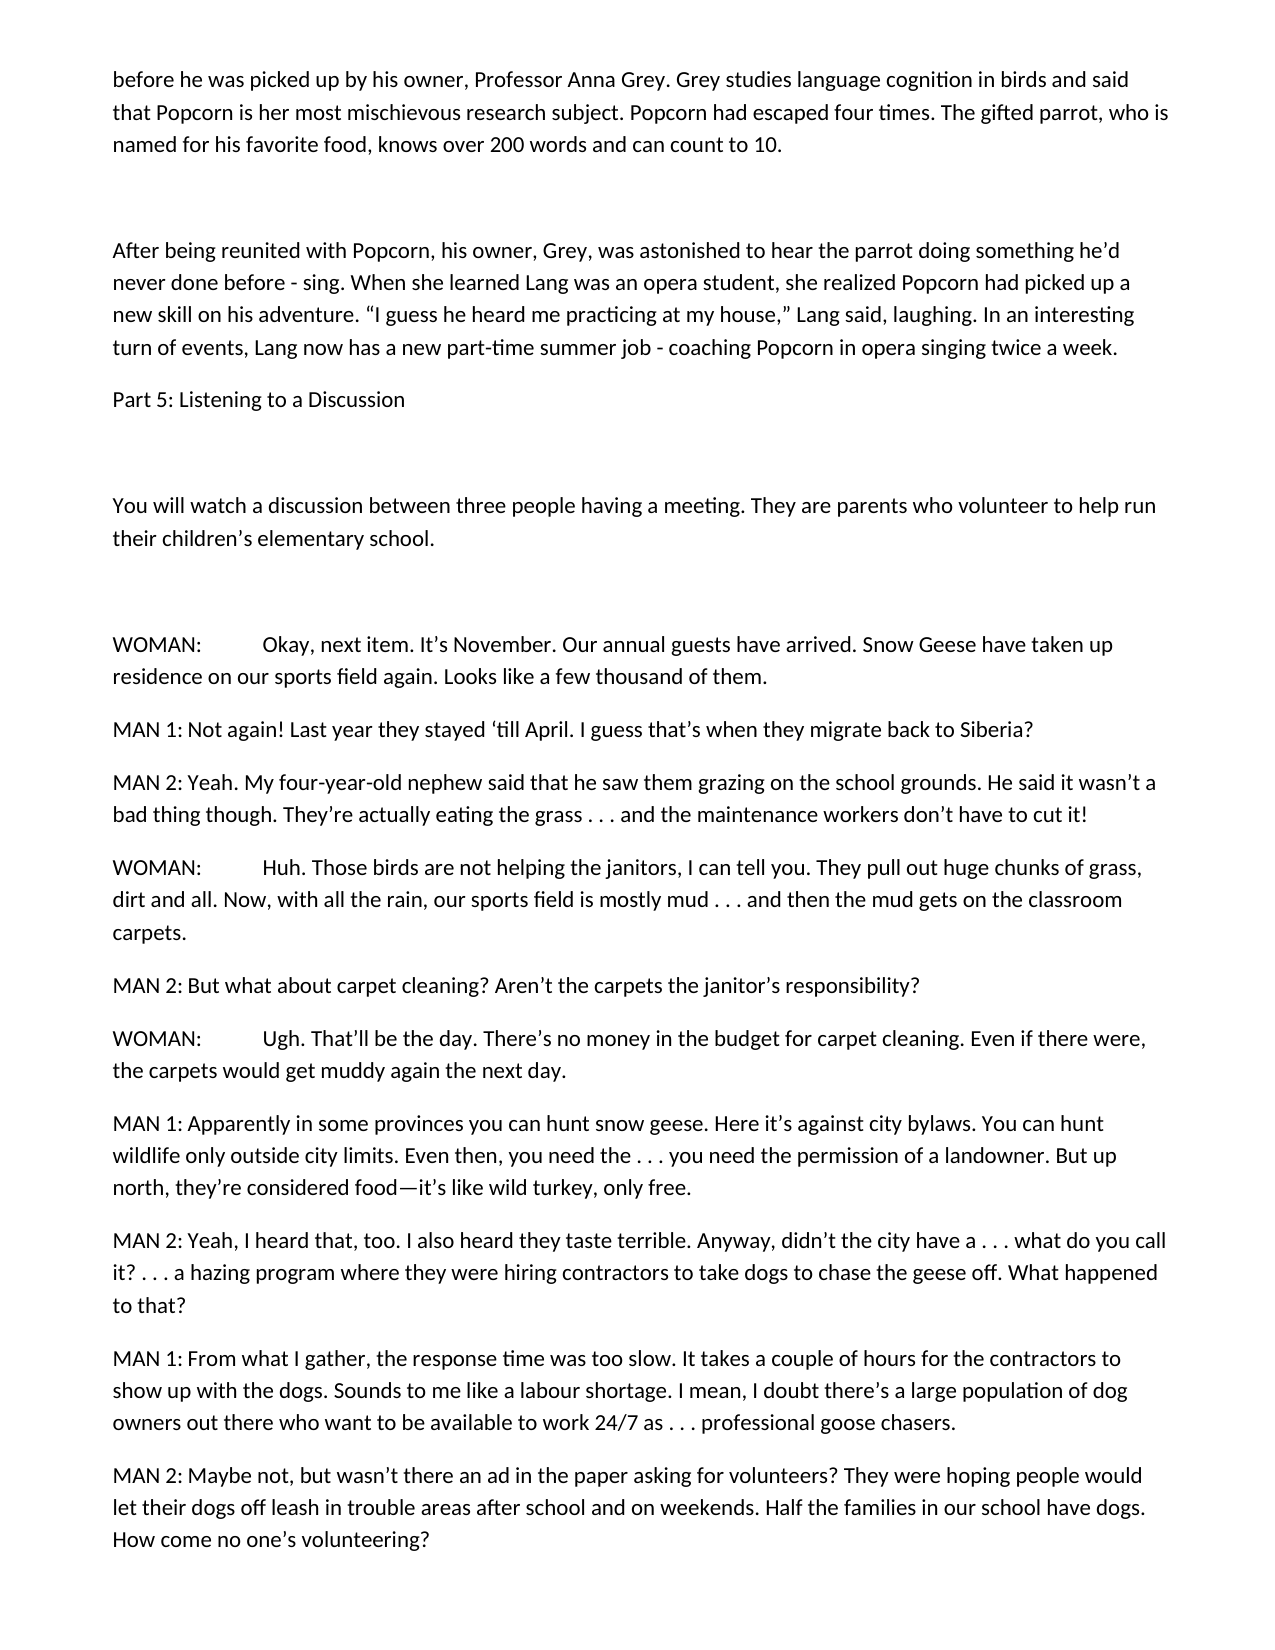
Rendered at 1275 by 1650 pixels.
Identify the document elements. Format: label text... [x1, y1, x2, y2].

text MAN 1: Not again! Last year they stayed ‘till April. I guess that’s when they migrate back to Siberia? [112, 715, 1172, 743]
text After being reunited with Popcorn, his owner, Grey, was astonished to hear the parrot doing something he’d never done before - sing. When she learned Lang was an opera student, she realized Popcorn had picked up a new skill on his adventure. “I guess he heard me practicing at my house,” Lang said, laughing. In an interesting turn of events, Lang now has a new part-time summer job - coaching Popcorn in opera singing twice a week. [112, 236, 1172, 361]
text WOMAN: Okay, next item. It’s November. Our annual guests have arrived. Snow Geese have taken up residence on our sports field again. Looks like a few thousand of them. [112, 630, 1172, 690]
text WOMAN: Huh. Those birds are not helping the janitors, I can tell you. They pull out huge chunks of grass, dirt and all. Now, with all the rain, our sports field is mostly mud . . . and then the mud gets on the classroom carpets. [112, 853, 1172, 946]
text MAN 2: Maybe not, but wasn’t there an ad in the paper asking for volunteers? They were hoping people would let their dogs off leash in trouble areas after school and on weekends. Half the families in our school have dogs. How come no one’s volunteering? [112, 1461, 1172, 1553]
text MAN 2: Yeah, I heard that, too. I also heard they taste terrible. Anyway, didn’t the city have a . . . what do you call it? . . . a hazing program where they were hiring contractors to take dogs to chase the geese off. What happened to that? [112, 1226, 1172, 1319]
text WOMAN: Ugh. That’ll be the day. There’s no money in the budget for carpet cleaning. Even if there were, the carpets would get muddy again the next day. [112, 1024, 1172, 1084]
text Part 5: Listening to a Discussion [112, 386, 1172, 414]
text MAN 2: Yeah. My four-year-old nephew said that he saw them grazing on the school grounds. He said it wasn’t a bad thing though. They’re actually eating the grass . . . and the maintenance workers don’t have to cut it! [112, 768, 1172, 828]
text MAN 1: Apparently in some provinces you can hunt snow geese. Here it’s against city bylaws. You can hunt wildlife only outside city limits. Even then, you need the . . . you need the permission of a landowner. But up north, they’re considered food—it’s like wild turkey, only free. [112, 1109, 1172, 1201]
text You will watch a discussion between three people having a meeting. They are parents who volunteer to help run their children’s elementary school. [112, 492, 1172, 552]
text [112, 66, 1172, 158]
text MAN 1: From what I gather, the response time was too slow. It takes a couple of hours for the contractors to show up with the dogs. Sounds to me like a labour shortage. I mean, I doubt there’s a large population of dog owners out there who want to be available to work 24/7 as . . . professional goose chasers. [112, 1344, 1172, 1436]
text MAN 2: But what about carpet cleaning? Aren’t the carpets the janitor’s responsibility? [112, 971, 1172, 999]
